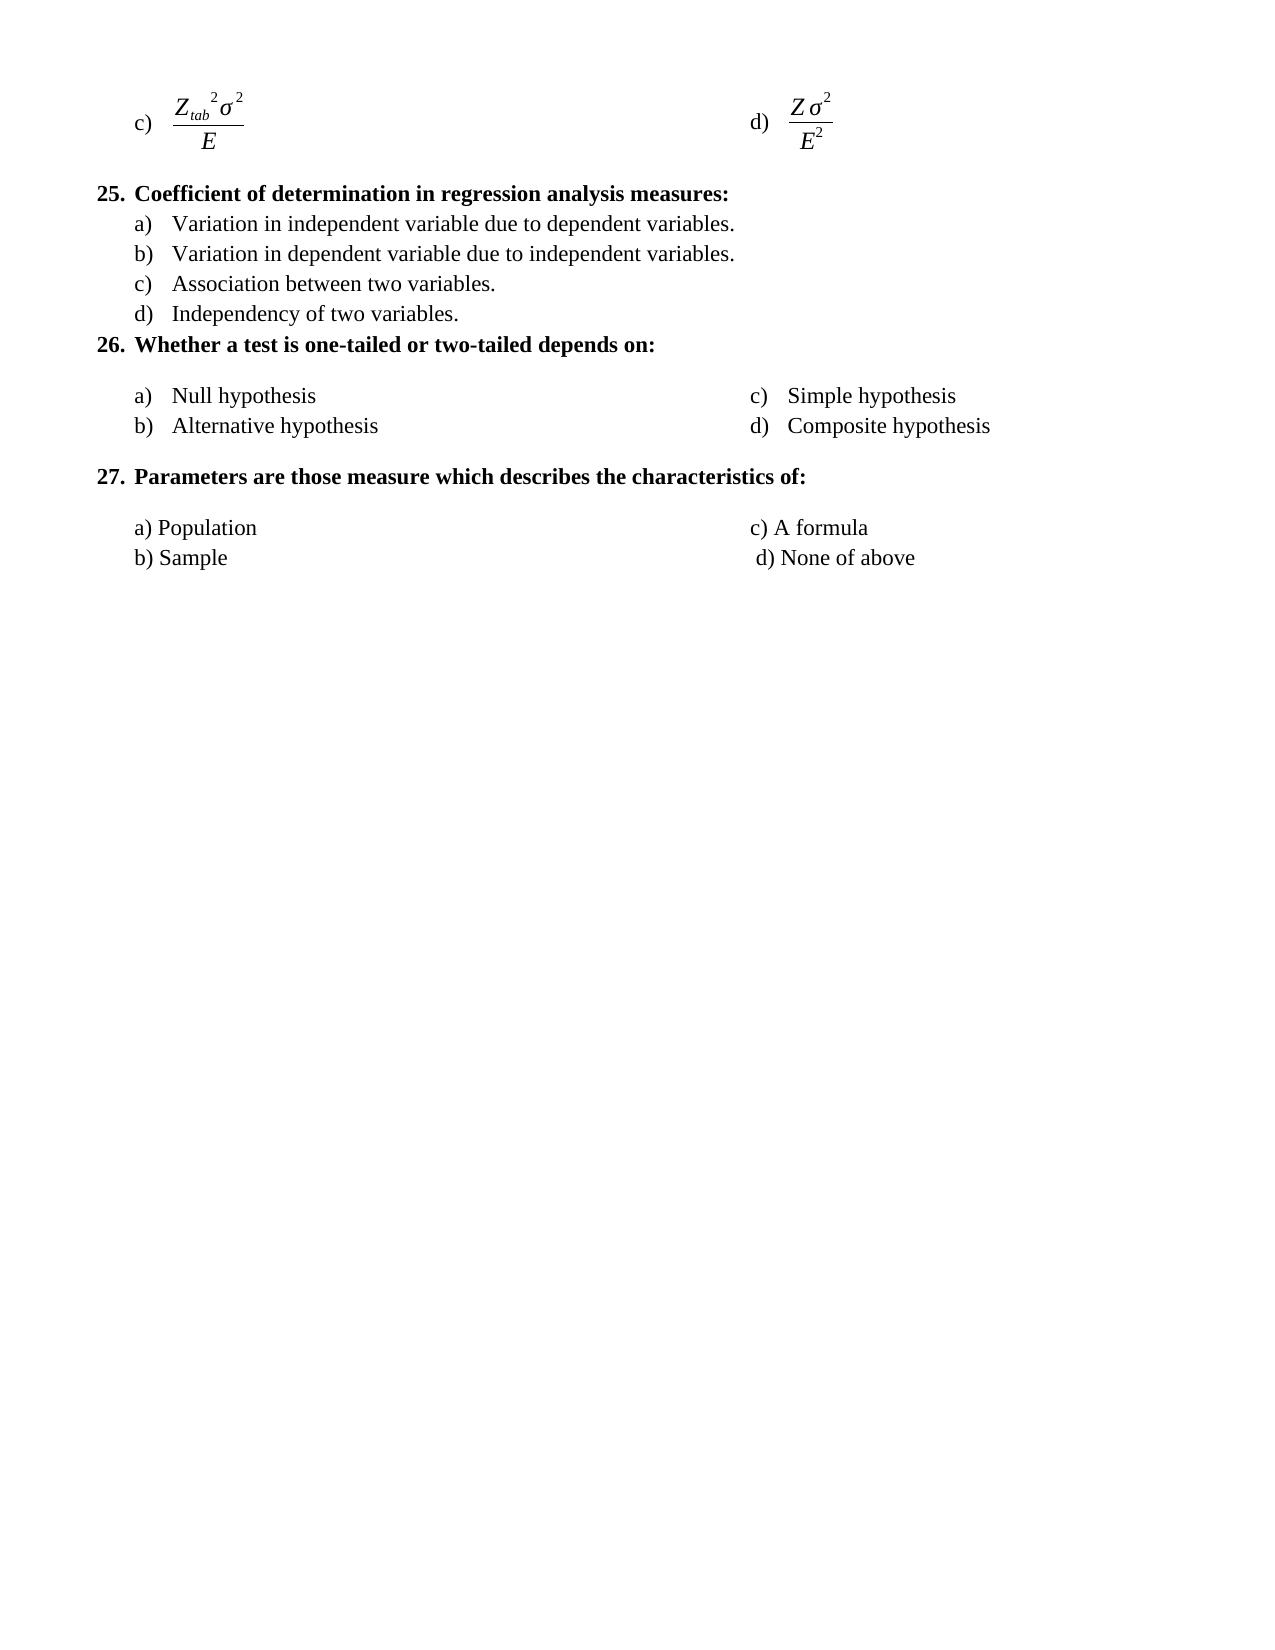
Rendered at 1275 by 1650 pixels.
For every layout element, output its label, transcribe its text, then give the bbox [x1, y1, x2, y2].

list Simple hypothesis [750, 382, 1216, 408]
list d) None of above [750, 544, 1216, 571]
list Parameters are those measure which describes the characteristics of: [97, 463, 1216, 489]
list Coefficient of determination in regression analysis measures: [97, 179, 1216, 206]
list Null hypothesis [134, 382, 600, 408]
list a) Population [134, 514, 600, 540]
list c) A formula [750, 514, 1216, 540]
list Variation in dependent variable due to independent variables. [134, 240, 1216, 266]
list Independency of two variables. [134, 300, 1216, 327]
list Whether a test is one-tailed or two-tailed depends on: [97, 331, 1216, 357]
list b) Sample [134, 544, 600, 571]
list Alternative hypothesis [134, 412, 600, 438]
list Variation in independent variable due to dependent variables. [134, 210, 1216, 236]
list Composite hypothesis [750, 412, 1216, 438]
list Association between two variables. [134, 270, 1216, 297]
